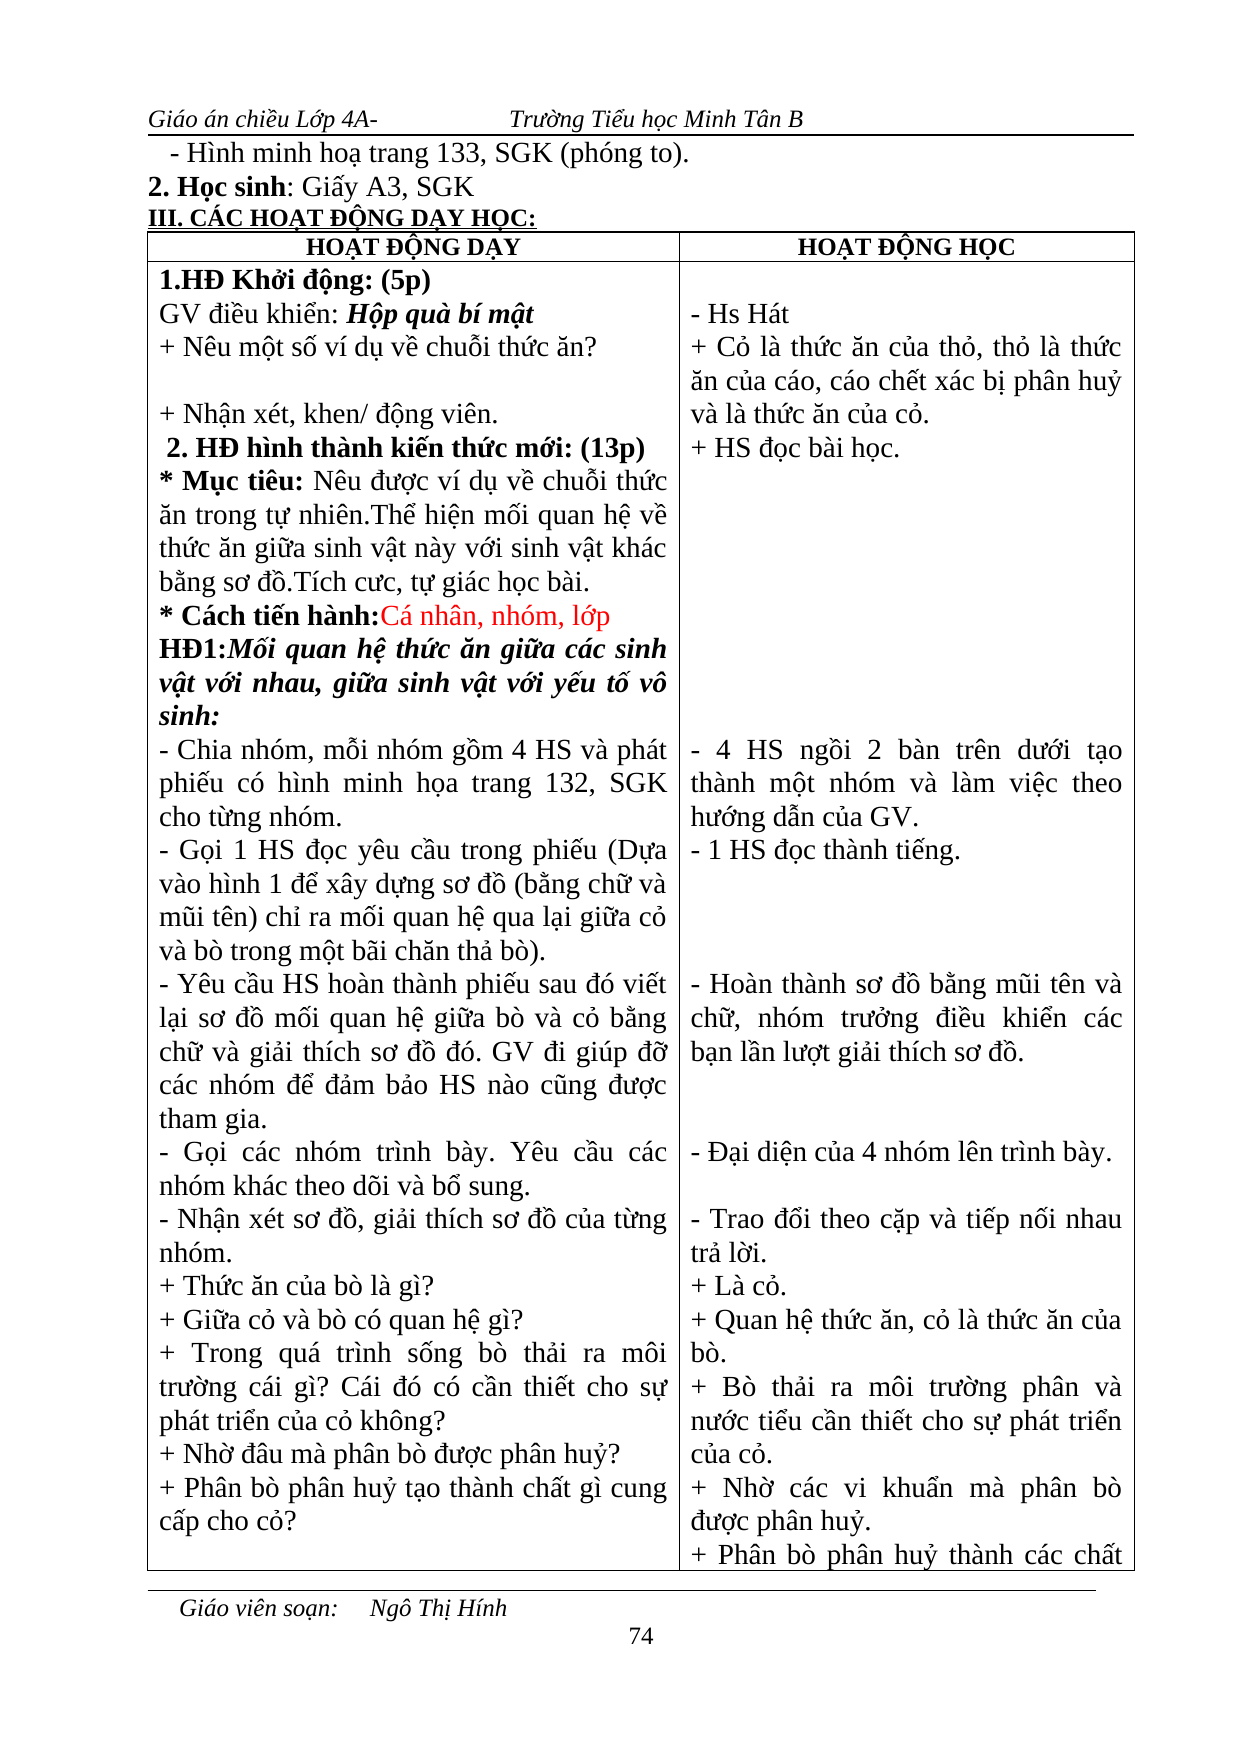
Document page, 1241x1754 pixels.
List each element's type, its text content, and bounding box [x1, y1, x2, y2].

table_header HOẠT ĐỘNG DẠY [148, 233, 679, 261]
table_header HOẠT ĐỘNG HỌC [680, 233, 1134, 261]
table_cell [680, 262, 1134, 1570]
text - Hình minh hoạ trang 133, SGK (phóng to). [148, 136, 1134, 169]
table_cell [148, 262, 679, 1570]
text III. CÁC HOẠT ĐỘNG DẠY HỌC: [148, 203, 1134, 231]
text 2. Học sinh: Giấy A3, SGK [148, 169, 1134, 203]
